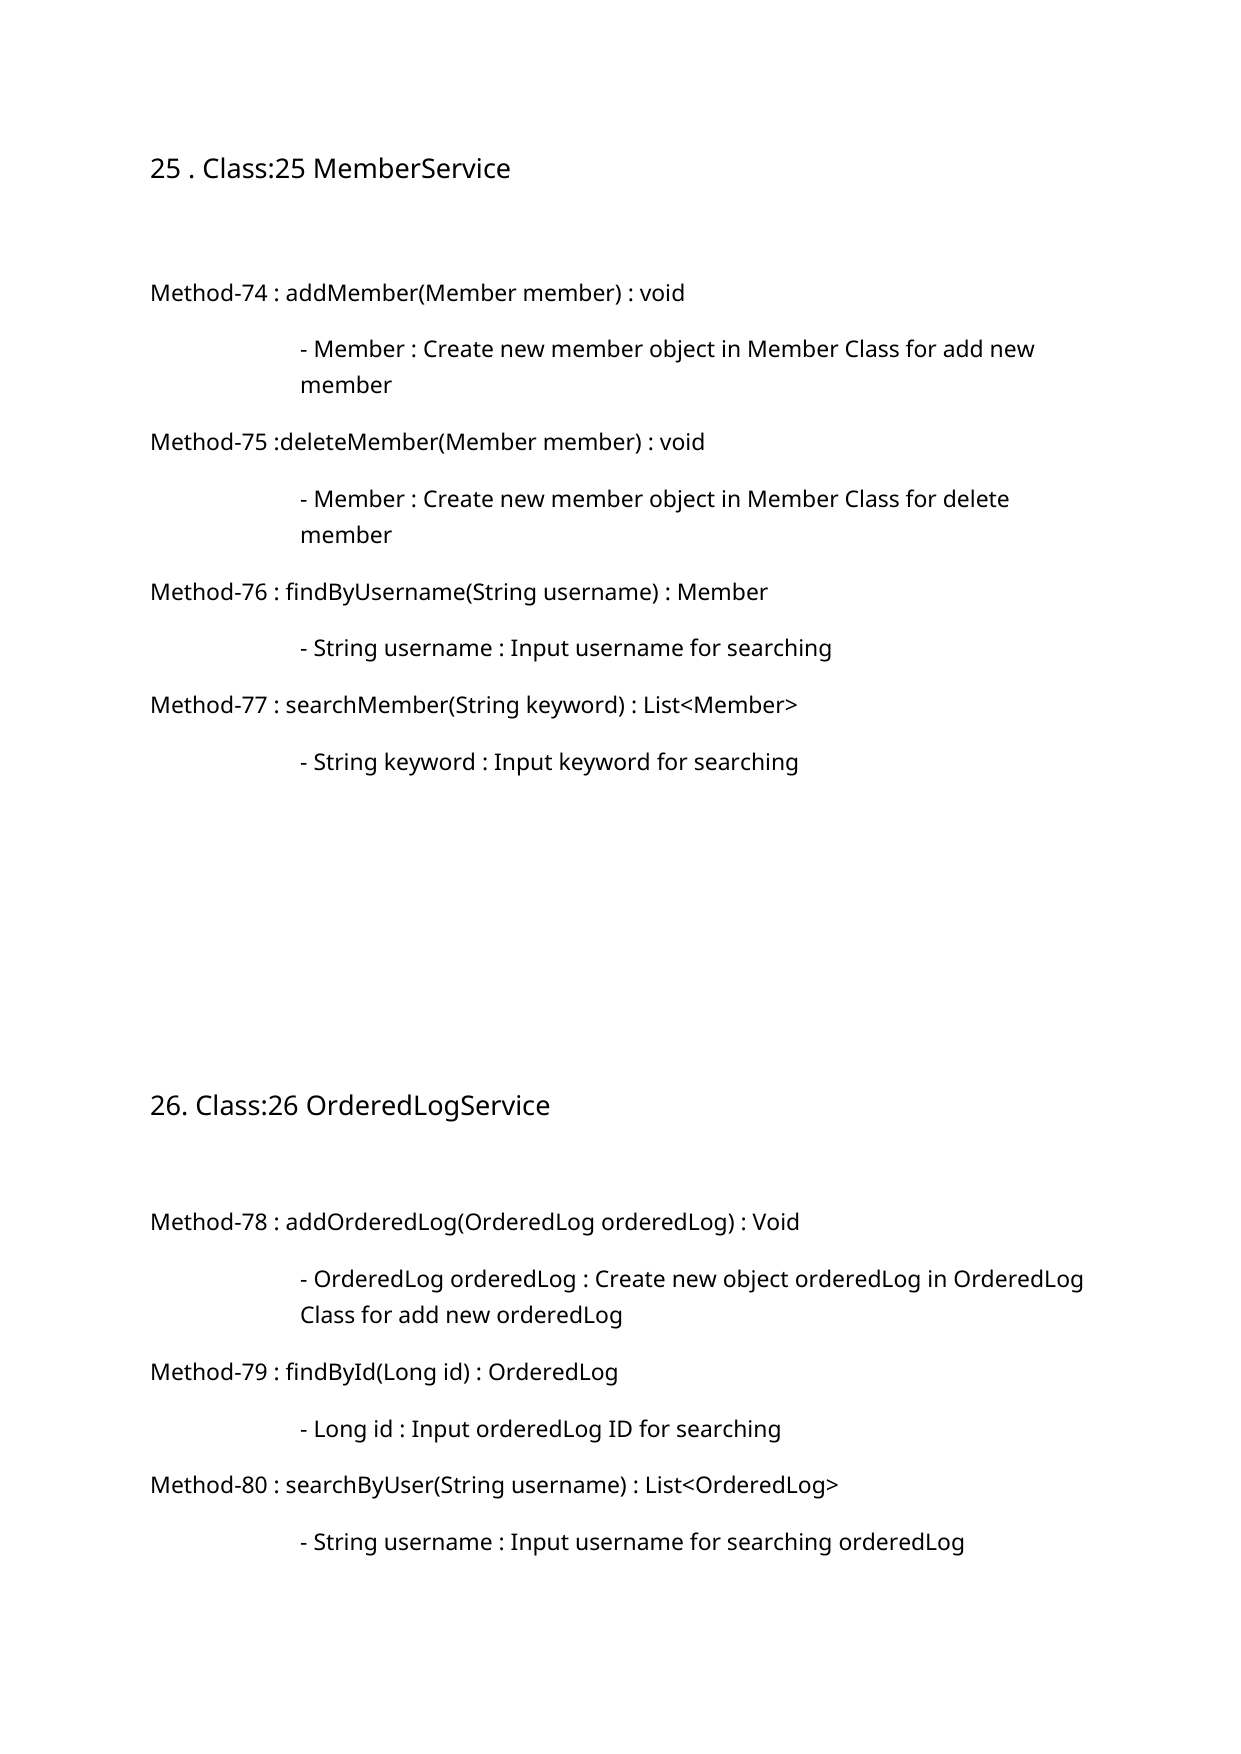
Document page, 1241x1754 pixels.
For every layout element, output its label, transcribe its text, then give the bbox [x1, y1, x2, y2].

text Method-76 : findByUsername(String username) : Member [150, 575, 1090, 607]
text Method-77 : searchMember(String keyword) : List<Member> [150, 689, 1090, 720]
text - Long id : Input orderedLog ID for searching [150, 1413, 1090, 1444]
text - OrderedLog orderedLog : Create new object orderedLog in OrderedLog Class for add new orderedLog [150, 1263, 1090, 1330]
text Method-74 : addMember(Member member) : void [150, 276, 1090, 308]
text - String username : Input username for searching orderedLog [150, 1526, 1090, 1557]
text 26. Class:26 OrderedLogService [150, 1086, 1090, 1123]
text - String username : Input username for searching [150, 632, 1090, 663]
text - Member : Create new member object in Member Class for delete member [150, 483, 1090, 550]
text Method-78 : addOrderedLog(OrderedLog orderedLog) : Void [150, 1206, 1090, 1238]
text Method-75 :deleteMember(Member member) : void [150, 426, 1090, 457]
text - String keyword : Input keyword for searching [150, 746, 1090, 777]
text - Member : Create new member object in Member Class for add new member [150, 333, 1090, 400]
text 25 . Class:25 MemberService [150, 150, 1090, 187]
text Method-79 : findById(Long id) : OrderedLog [150, 1356, 1090, 1387]
text Method-80 : searchByUser(String username) : List<OrderedLog> [150, 1469, 1090, 1501]
